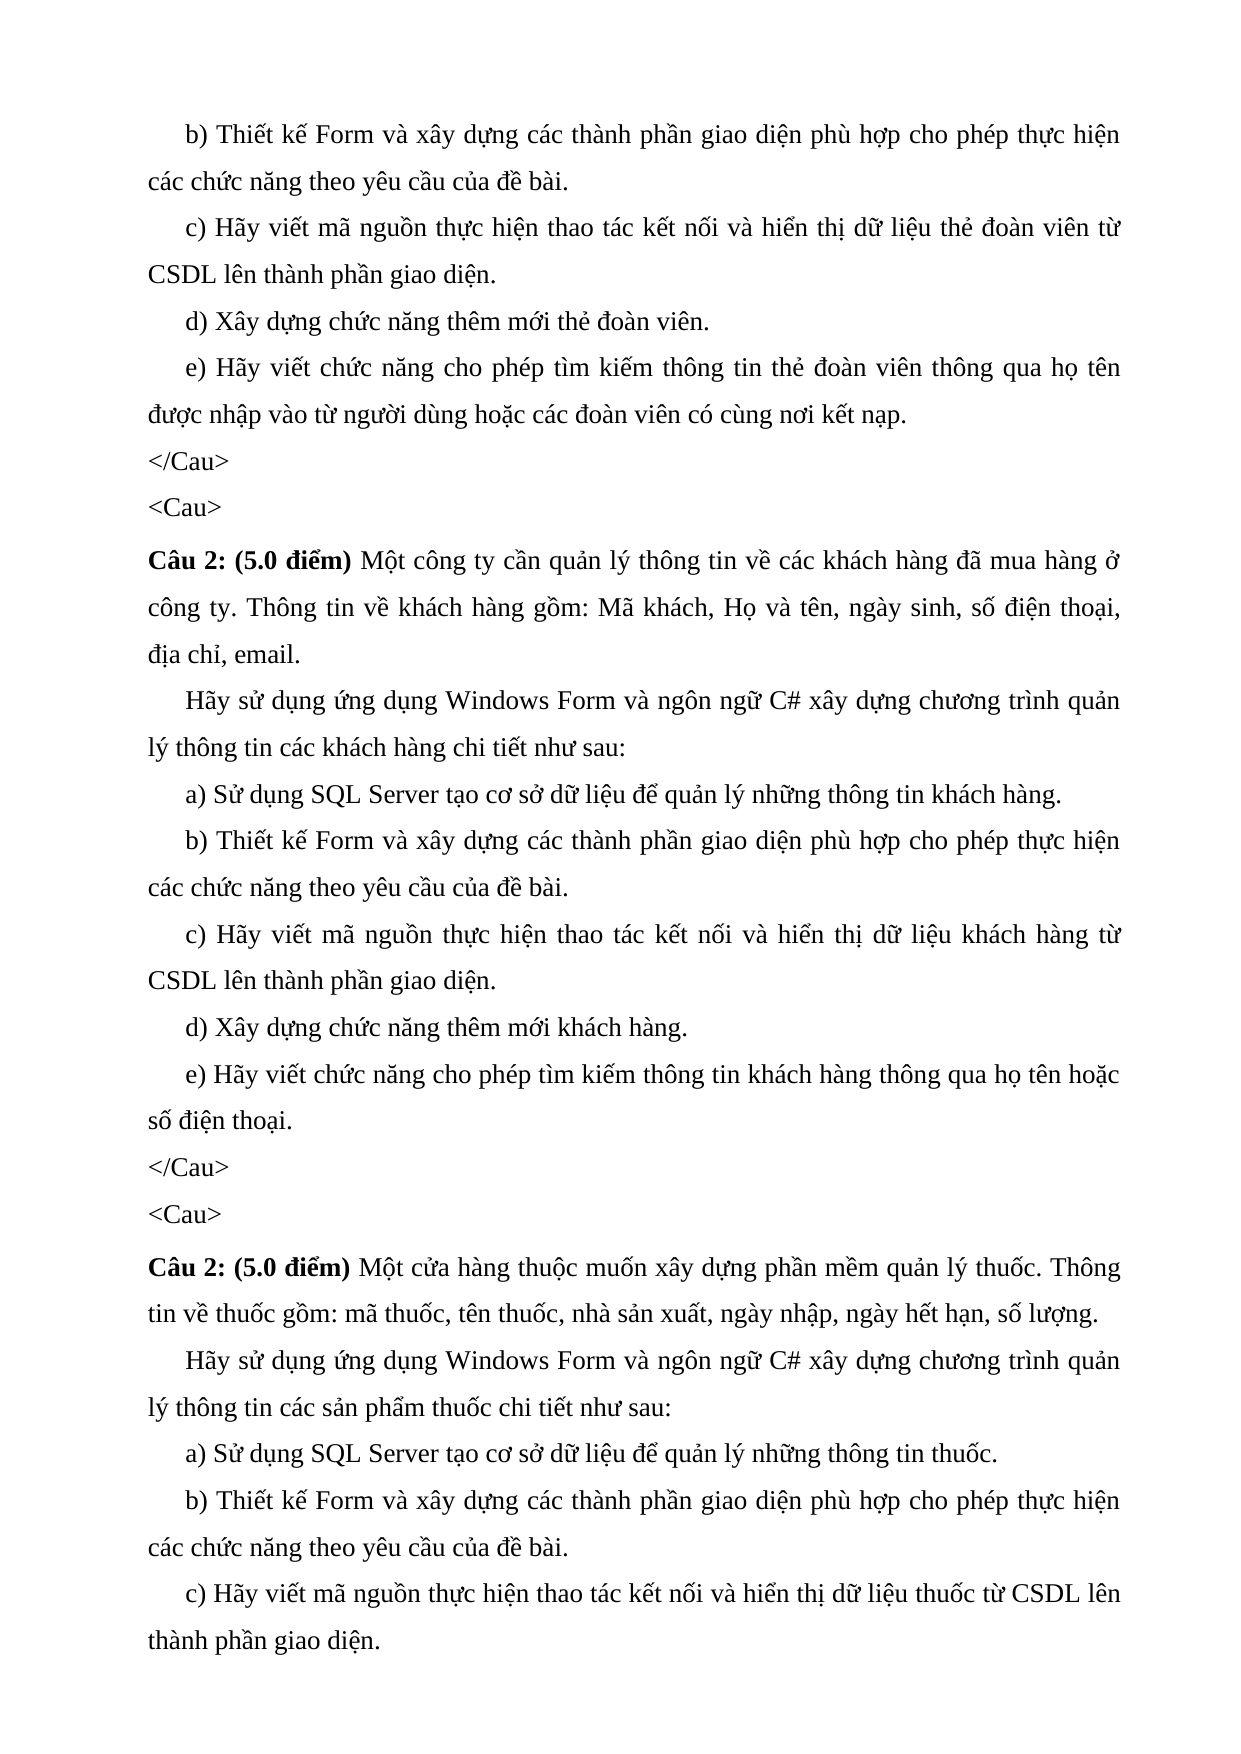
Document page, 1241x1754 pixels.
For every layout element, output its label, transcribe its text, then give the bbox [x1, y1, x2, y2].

text c) Hãy viết mã nguồn thực hiện thao tác kết nối và hiển thị dữ liệu thẻ đoàn viên từ CSDL lên thành phần giao diện. [148, 211, 1122, 289]
text b) Thiết kế Form và xây dựng các thành phần giao diện phù hợp cho phép thực hiện các chức năng theo yêu cầu của đề bài. [148, 118, 1122, 196]
text d) Xây dựng chức năng thêm mới khách hàng. [148, 1011, 1122, 1042]
text Câu 2: (5.0 điểm) Một công ty cần quản lý thông tin về các khách hàng đã mua hàng ở công ty. Thông tin về khách hàng gồm: Mã khách, Họ và tên, ngày sinh, số điện thoại, địa chỉ, email. [148, 544, 1122, 669]
text a) Sử dụng SQL Server tạo cơ sở dữ liệu để quản lý những thông tin thuốc. [148, 1437, 1122, 1468]
text e) Hãy viết chức năng cho phép tìm kiếm thông tin thẻ đoàn viên thông qua họ tên được nhập vào từ người dùng hoặc các đoàn viên có cùng nơi kết nạp. [148, 351, 1122, 429]
text b) Thiết kế Form và xây dựng các thành phần giao diện phù hợp cho phép thực hiện các chức năng theo yêu cầu của đề bài. [148, 1484, 1122, 1562]
text Câu 2: (5.0 điểm) Một cửa hàng thuộc muốn xây dựng phần mềm quản lý thuốc. Thông tin về thuốc gồm: mã thuốc, tên thuốc, nhà sản xuất, ngày nhập, ngày hết hạn, số lượng. [148, 1251, 1122, 1328]
text e) Hãy viết chức năng cho phép tìm kiếm thông tin khách hàng thông qua họ tên hoặc số điện thoại. [148, 1058, 1122, 1136]
text a) Sử dụng SQL Server tạo cơ sở dữ liệu để quản lý những thông tin khách hàng. [148, 778, 1122, 809]
text <Cau> [148, 491, 1122, 523]
text Hãy sử dụng ứng dụng Windows Form và ngôn ngữ C# xây dựng chương trình quản lý thông tin các khách hàng chi tiết như sau: [148, 684, 1122, 762]
text c) Hãy viết mã nguồn thực hiện thao tác kết nối và hiển thị dữ liệu thuốc từ CSDL lên thành phần giao diện. [148, 1577, 1122, 1655]
text d) Xây dựng chức năng thêm mới thẻ đoàn viên. [148, 305, 1122, 336]
text c) Hãy viết mã nguồn thực hiện thao tác kết nối và hiển thị dữ liệu khách hàng từ CSDL lên thành phần giao diện. [148, 918, 1122, 996]
text b) Thiết kế Form và xây dựng các thành phần giao diện phù hợp cho phép thực hiện các chức năng theo yêu cầu của đề bài. [148, 824, 1122, 902]
text <Cau> [148, 1198, 1122, 1229]
text </Cau> [148, 1151, 1122, 1182]
text Hãy sử dụng ứng dụng Windows Form và ngôn ngữ C# xây dựng chương trình quản lý thông tin các sản phẩm thuốc chi tiết như sau: [148, 1344, 1122, 1422]
text </Cau> [148, 445, 1122, 476]
